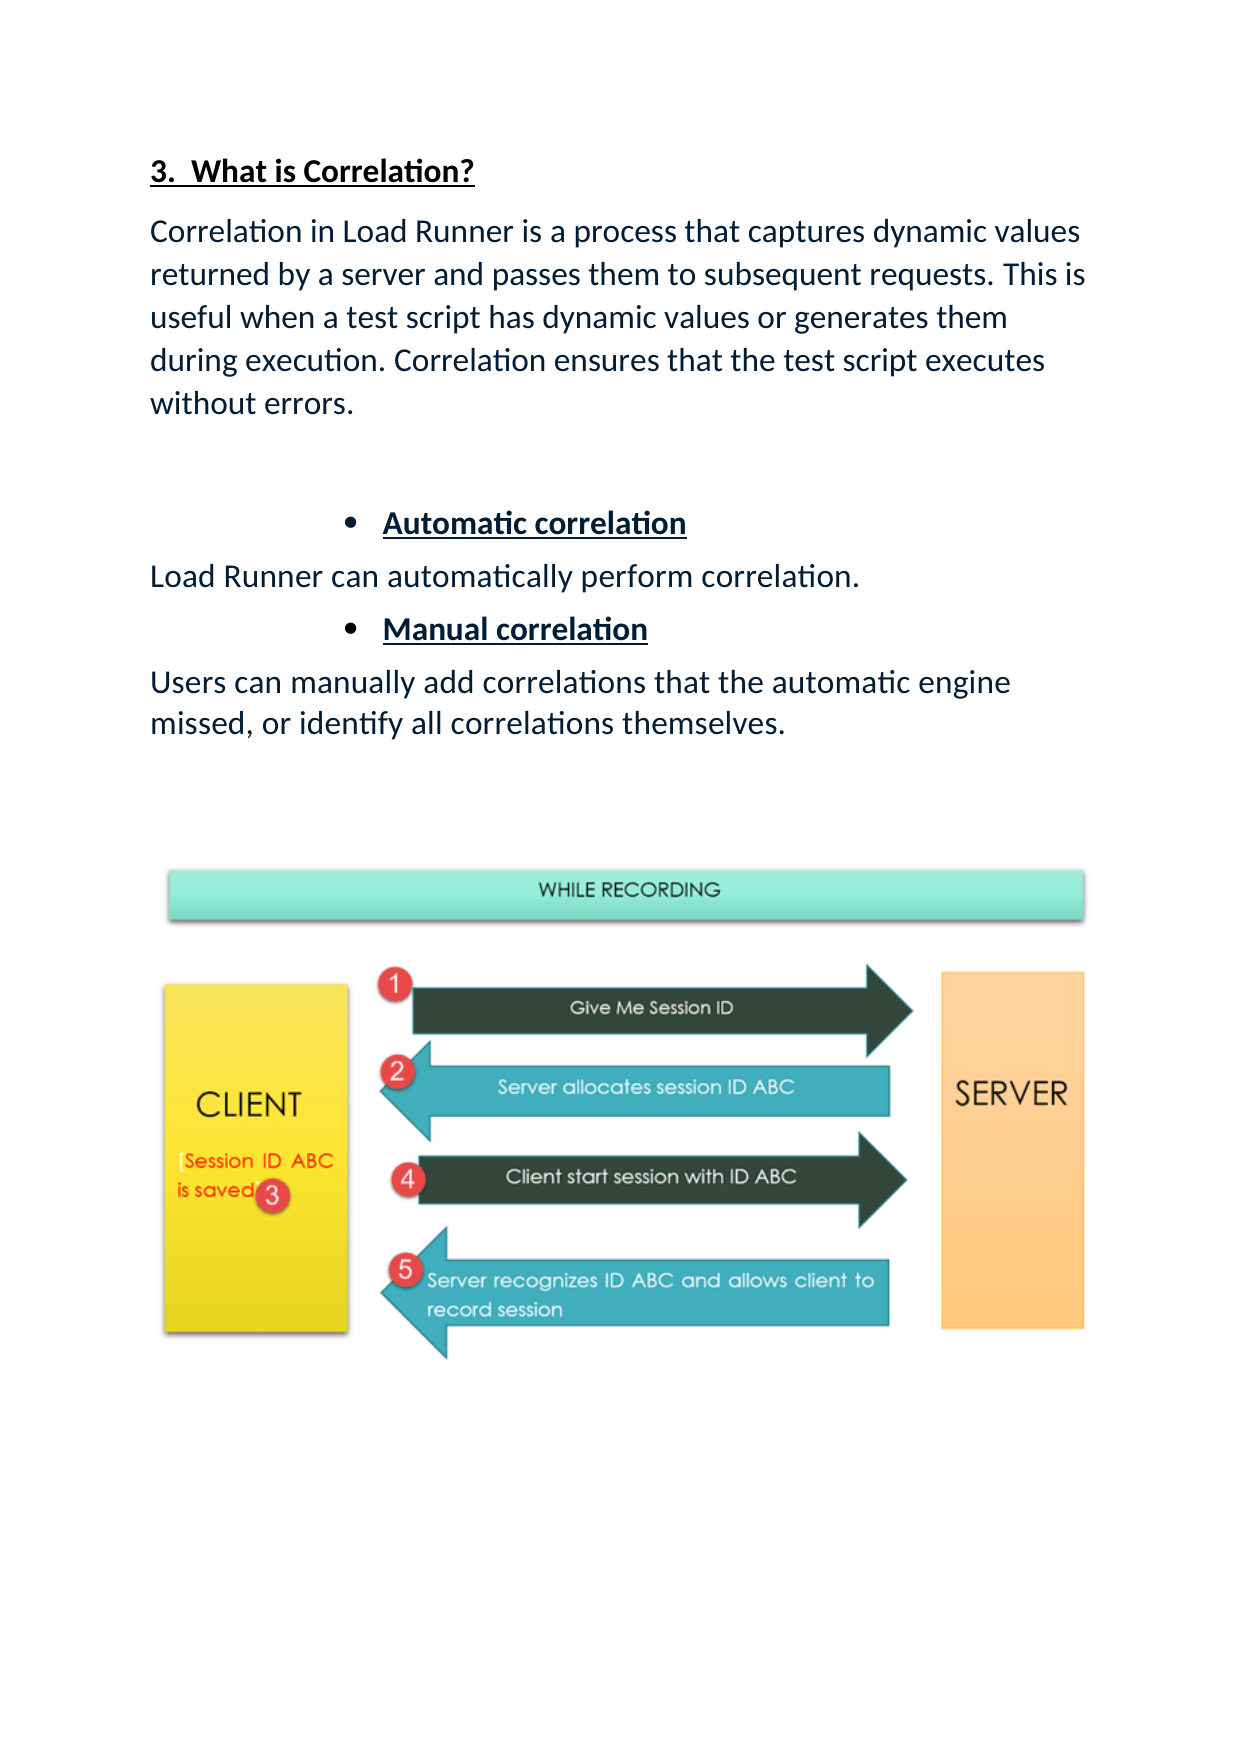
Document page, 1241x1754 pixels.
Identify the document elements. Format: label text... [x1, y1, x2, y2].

list Automatic correlation [345, 502, 1090, 543]
text Load Runner can automatically perform correlation. [150, 555, 1090, 596]
text Correlation in Load Runner is a process that captures dynamic values returned by a server and passes them to subsequent requests. This is useful when a test script has dynamic values or generates them during execution. Correlation ensures that the test script executes without errors. [150, 210, 1090, 423]
text Users can manually add correlations that the automatic engine missed, or identify all correlations themselves. [150, 662, 1090, 743]
picture [150, 862, 1091, 1365]
text 3. What is Correlation? [150, 150, 1090, 191]
list Manual correlation [345, 608, 1090, 649]
